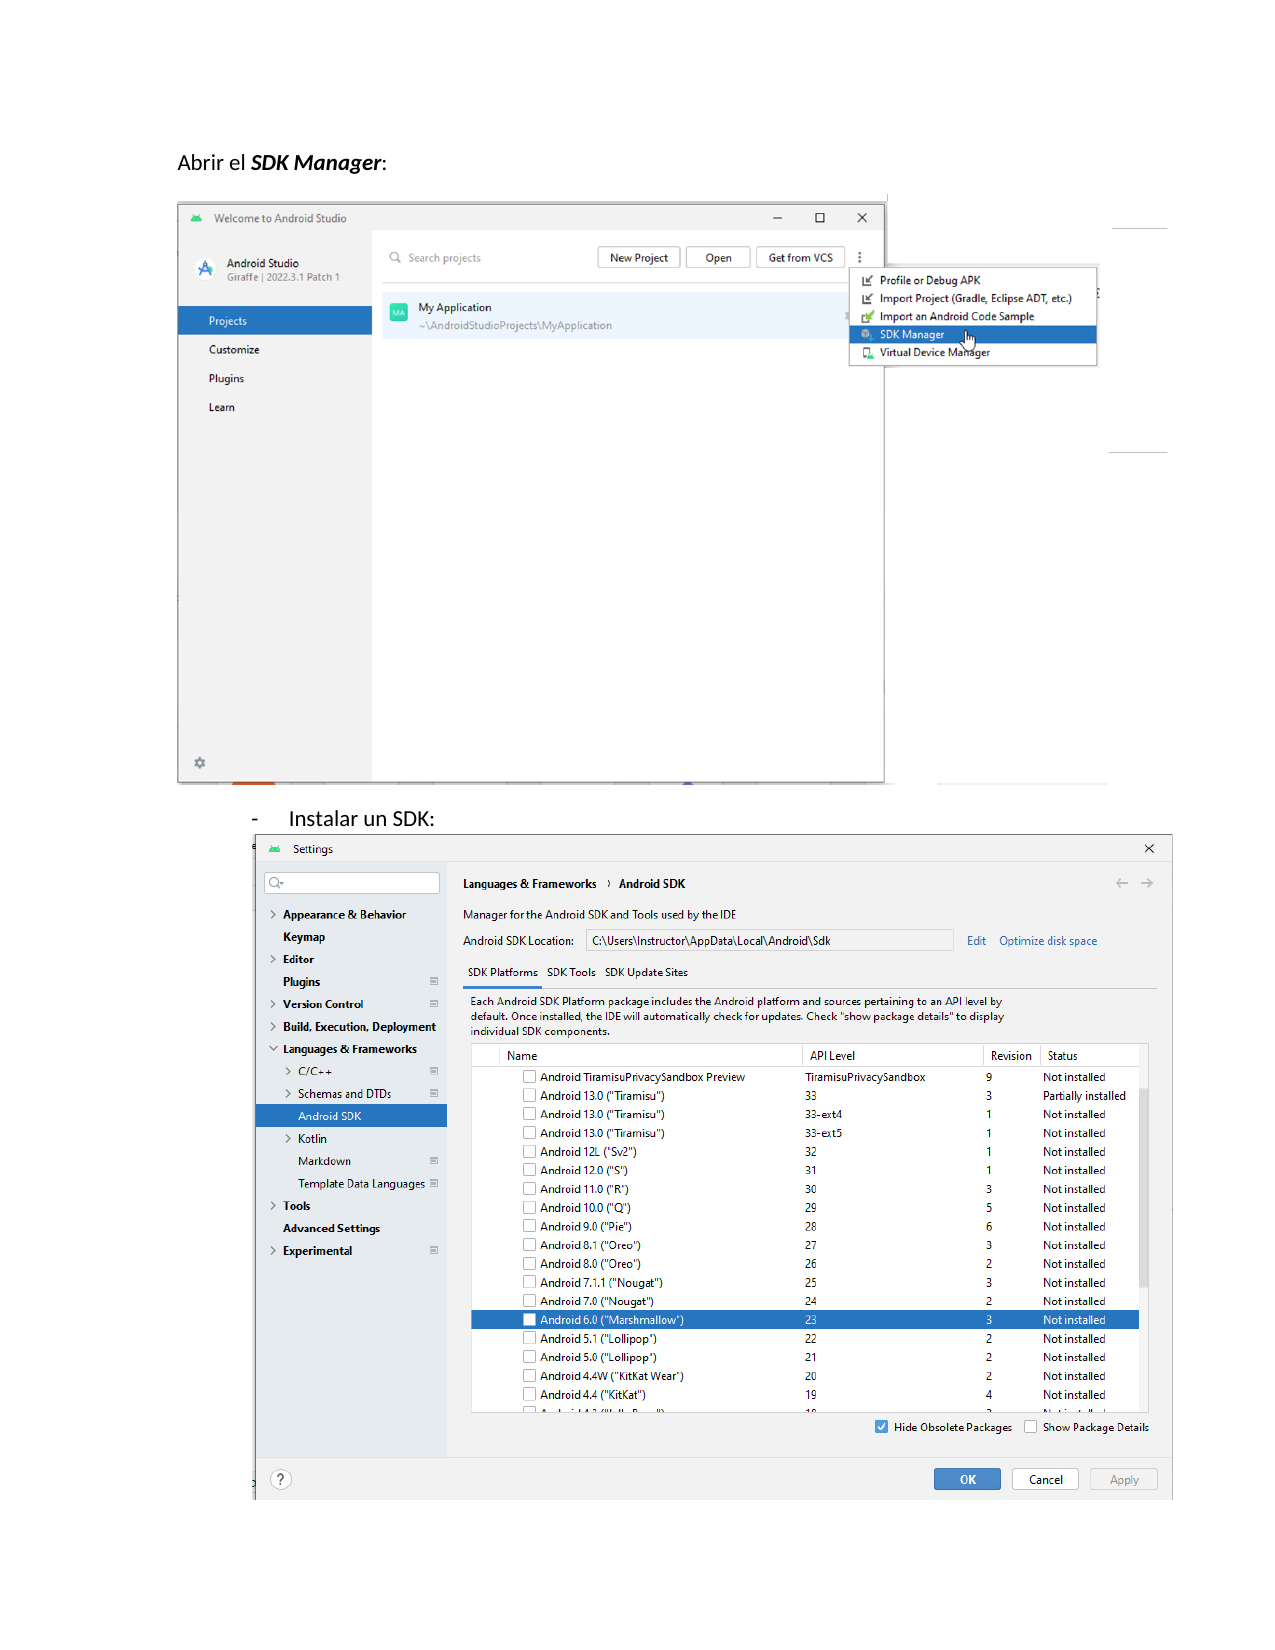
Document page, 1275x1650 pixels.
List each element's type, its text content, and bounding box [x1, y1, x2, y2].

picture [177, 194, 1168, 785]
list Instalar un SDK: [251, 804, 1098, 832]
picture [252, 834, 1173, 1500]
text Abrir el SDK Manager: [177, 148, 1098, 176]
